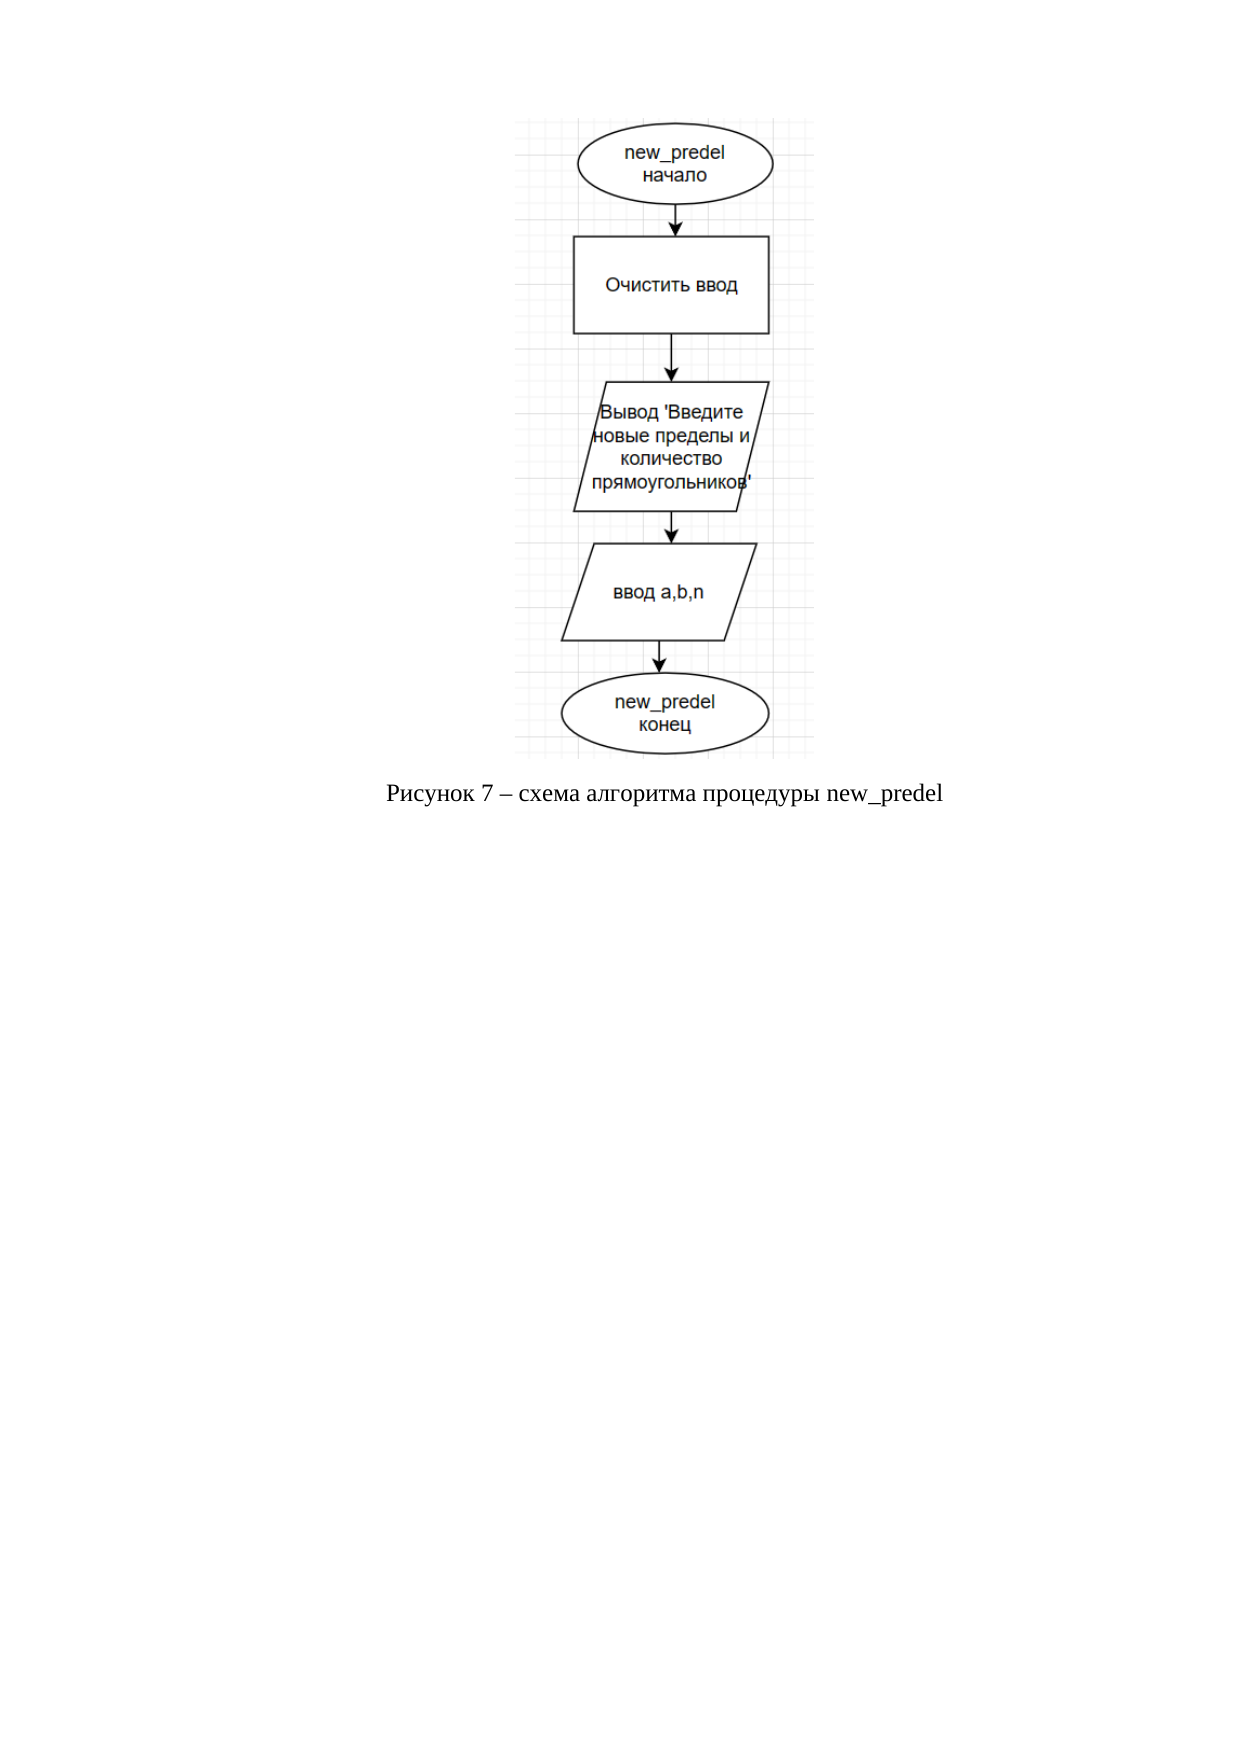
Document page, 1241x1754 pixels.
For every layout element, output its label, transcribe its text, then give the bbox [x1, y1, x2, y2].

picture [514, 118, 814, 759]
text Рисунок 7 – схема алгоритма процедуры new_predel [177, 778, 1152, 807]
